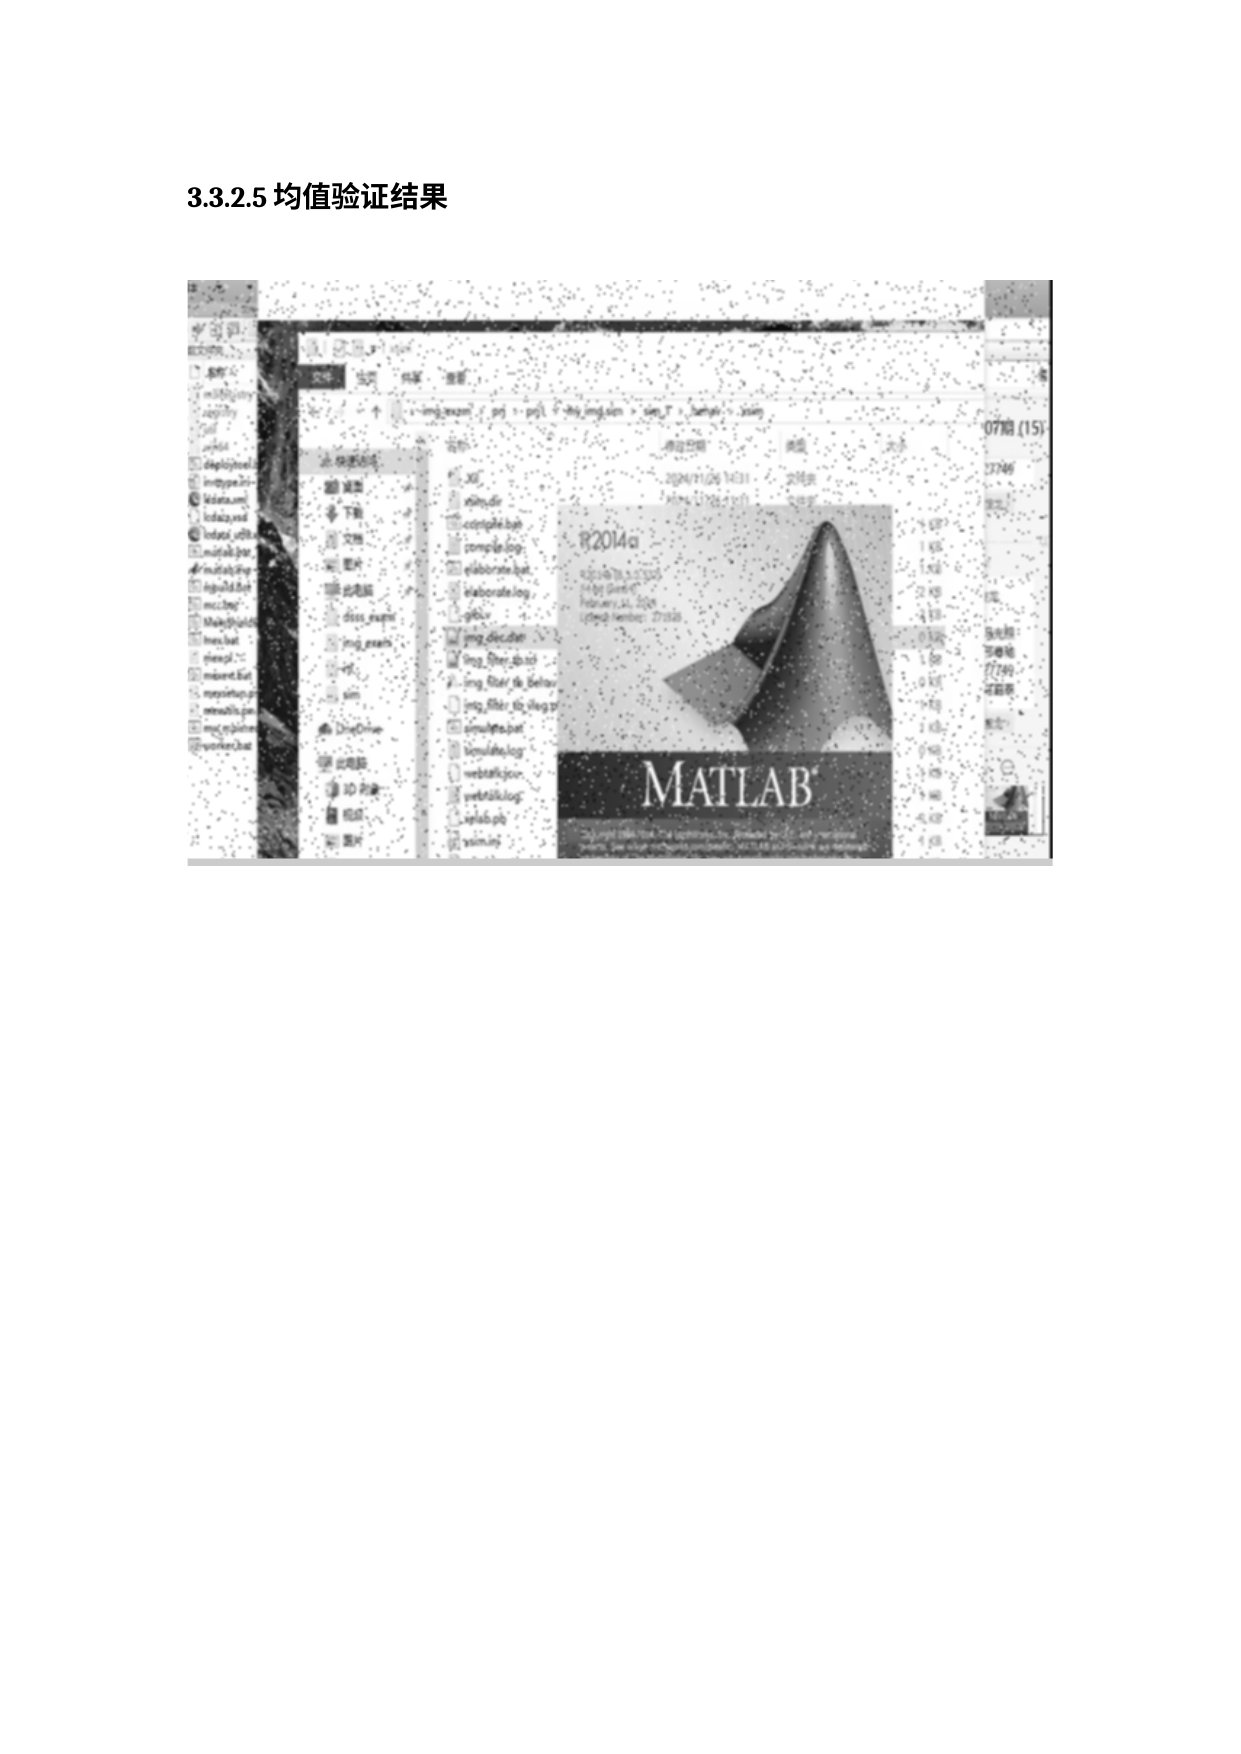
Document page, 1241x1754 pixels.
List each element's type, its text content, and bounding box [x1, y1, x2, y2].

picture [187, 280, 1053, 866]
subtitle 3.3.2.5均值验证结果 [187, 162, 1053, 227]
